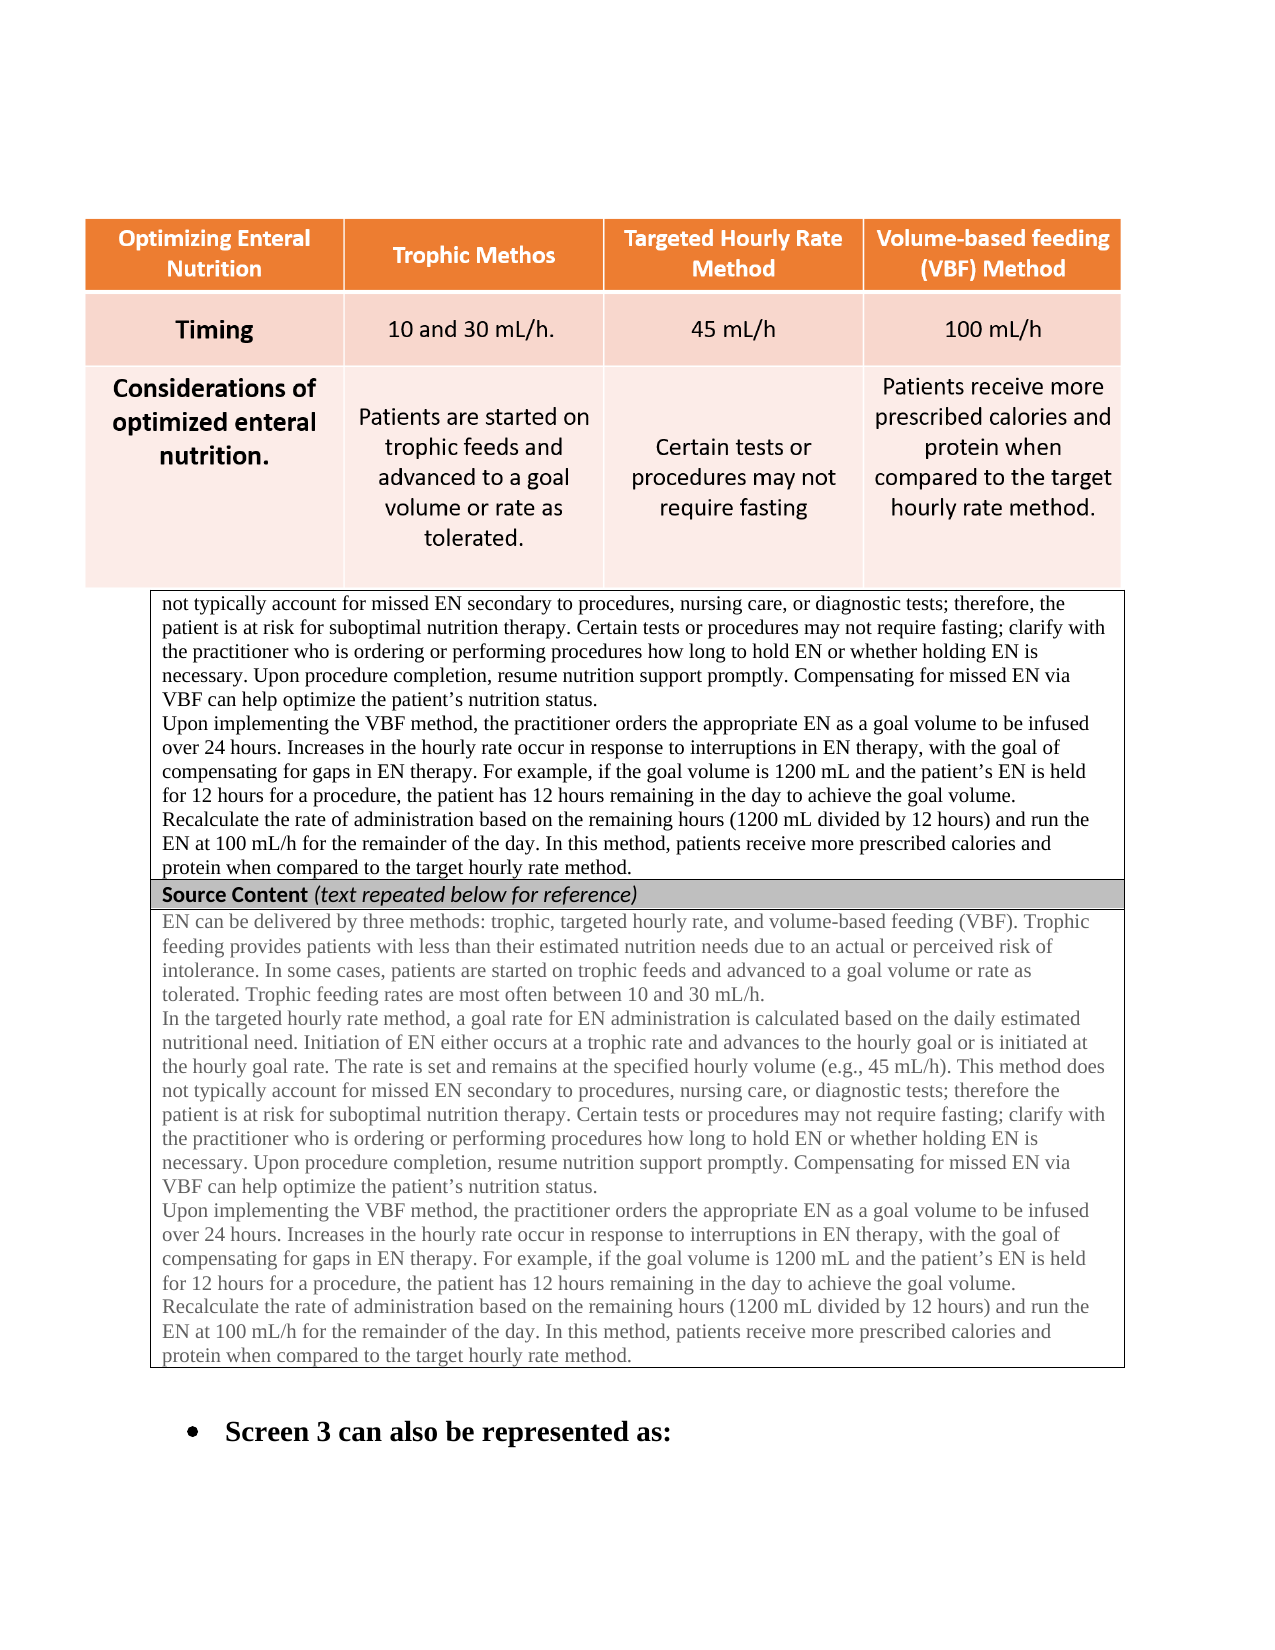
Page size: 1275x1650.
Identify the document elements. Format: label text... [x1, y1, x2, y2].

table_cell EN can be delivered by three methods: trophic, targeted hourly rate, and volume-based feeding (VBF). Trophic feeding provides patients with less than their estimated nutrition needs due to an actual or perceived risk of intolerance. In some cases, patients are started on trophic feeds and advanced to a goal volume or rate as tolerated. Trophic feeding rates are most often between 10 and 30 mL/h. In the targeted hourly rate method, a goal rate for EN administration is calculated based on the daily estimated nutritional need. Initiation of EN either occurs at a trophic rate and advances to the hourly goal or is initiated at the hourly goal rate. The rate is set and remains at the specified hourly volume (e.g., 45 mL/h). This method does not typically account for missed EN secondary to procedures, nursing care, or diagnostic tests; therefore the patient is at risk for suboptimal nutrition therapy. Certain tests or procedures may not require fasting; clarify with the practitioner who is ordering or performing procedures how long to hold EN or whether holding EN is necessary. Upon procedure completion, resume nutrition support promptly. Compensating for missed EN via VBF can help optimize the patient’s nutrition status. Upon implementing the VBF method, the practitioner orders the appropriate EN as a goal volume to be infused over 24 hours. Increases in the hourly rate occur in response to interruptions in EN therapy, with the goal of compensating for gaps in EN therapy. For example, if the goal volume is 1200 mL and the patient’s EN is held for 12 hours for a procedure, the patient has 12 hours remaining in the day to achieve the goal volume. Recalculate the rate of administration based on the remaining hours (1200 mL divided by 12 hours) and run the EN at 100 mL/h for the remainder of the day. In this method, patients receive more prescribed calories and protein when compared to the target hourly rate method. [151, 910, 1124, 1367]
table_cell Source Content (text repeated below for reference) [151, 880, 1124, 908]
picture [83, 215, 1120, 588]
list Screen 3 can also be represented as: [187, 1414, 1125, 1448]
table_cell EN can be delivered by three methods: trophic, targeted hourly rate, and volume-based feeding (VBF). Trophic feeding provides patients with less than their estimated nutrition needs due to an actual or perceived risk of intolerance. In some cases, patients are started on trophic feeds and advanced to a goal volume or rate as tolerated. Trophic feeding rates are most often between 10 and 30 mL/h. In the targeted hourly rate method, a goal rate for EN administration is calculated based on the daily estimated nutritional need. Initiation of EN either occurs at a trophic rate and advances to the hourly goal or is initiated at the hourly goal rate. The rate is set and remains at the specified hourly volume (e.g., 45 mL/h). This method does not typically account for missed EN secondary to procedures, nursing care, or diagnostic tests; therefore, the patient is at risk for suboptimal nutrition therapy. Certain tests or procedures may not require fasting; clarify with the practitioner who is ordering or performing procedures how long to hold EN or whether holding EN is necessary. Upon procedure completion, resume nutrition support promptly. Compensating for missed EN via VBF can help optimize the patient’s nutrition status. Upon implementing the VBF method, the practitioner orders the appropriate EN as a goal volume to be infused over 24 hours. Increases in the hourly rate occur in response to interruptions in EN therapy, with the goal of compensating for gaps in EN therapy. For example, if the goal volume is 1200 mL and the patient’s EN is held for 12 hours for a procedure, the patient has 12 hours remaining in the day to achieve the goal volume. Recalculate the rate of administration based on the remaining hours (1200 mL divided by 12 hours) and run the EN at 100 mL/h for the remainder of the day. In this method, patients receive more prescribed calories and protein when compared to the target hourly rate method. [151, 591, 1124, 879]
